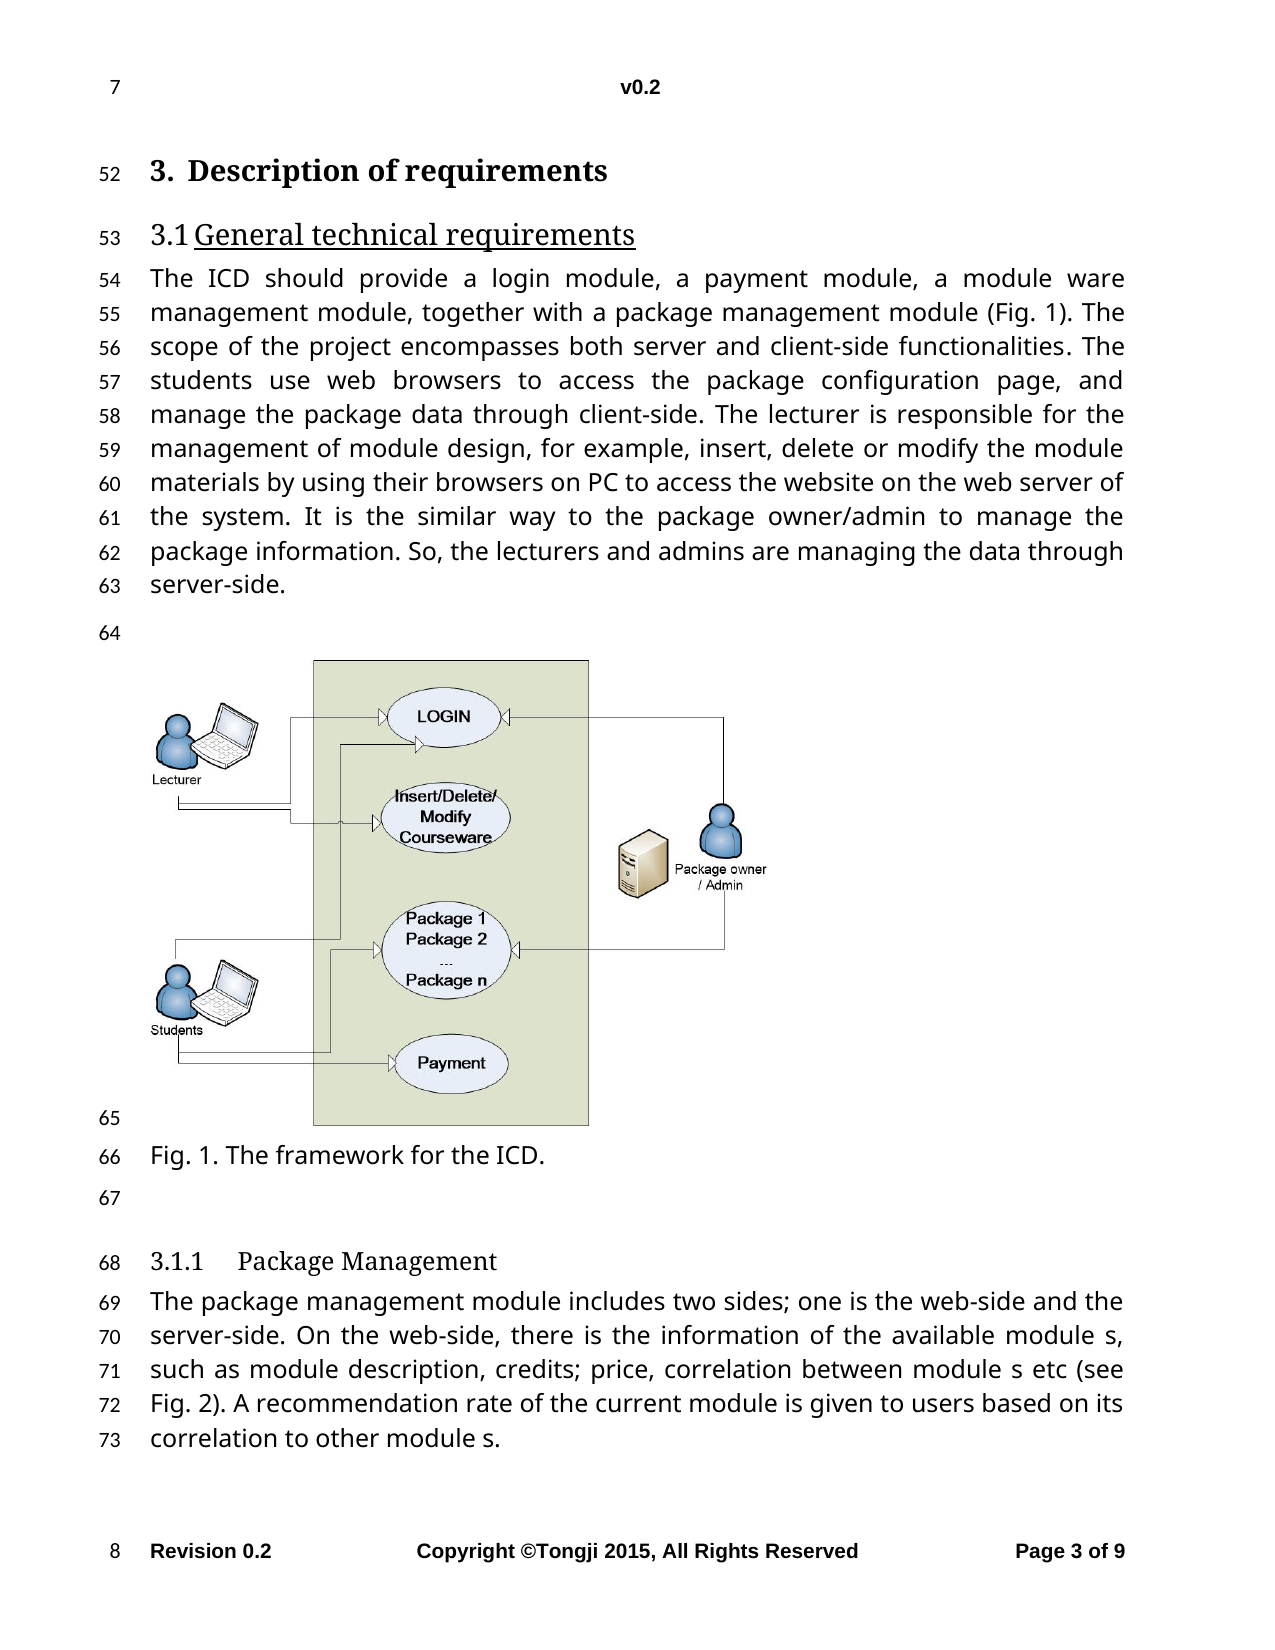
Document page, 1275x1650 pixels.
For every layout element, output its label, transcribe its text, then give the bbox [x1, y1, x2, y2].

subtitle Description of requirements [150, 150, 1125, 190]
subtitle Package Management [150, 1244, 1125, 1278]
text Fig. 1. The framework for the ICD. [150, 1138, 1125, 1172]
text The package management module includes two sides; one is the web-side and the server-side. On the web-side, there is the information of the available module s, such as module description, credits; price, correlation between module s etc (see Fig. 2). A recommendation rate of the current module is given to users based on its correlation to other module s. [150, 1284, 1125, 1454]
text The ICD should provide a login module, a payment module, a module ware management module, together with a package management module (Fig. 1). The scope of the project encompasses both server and client-side functionalities. The students use web browsers to access the package configuration page, and manage the package data through client-side. The lecturer is responsible for the management of module design, for example, insert, delete or modify the module materials by using their browsers on PC to access the website on the web server of the system. It is the similar way to the package owner/admin to manage the package information. So, the lecturers and admins are managing the data through server-side. [150, 261, 1125, 601]
subtitle General technical requirements [150, 215, 1125, 254]
picture [150, 660, 767, 1126]
